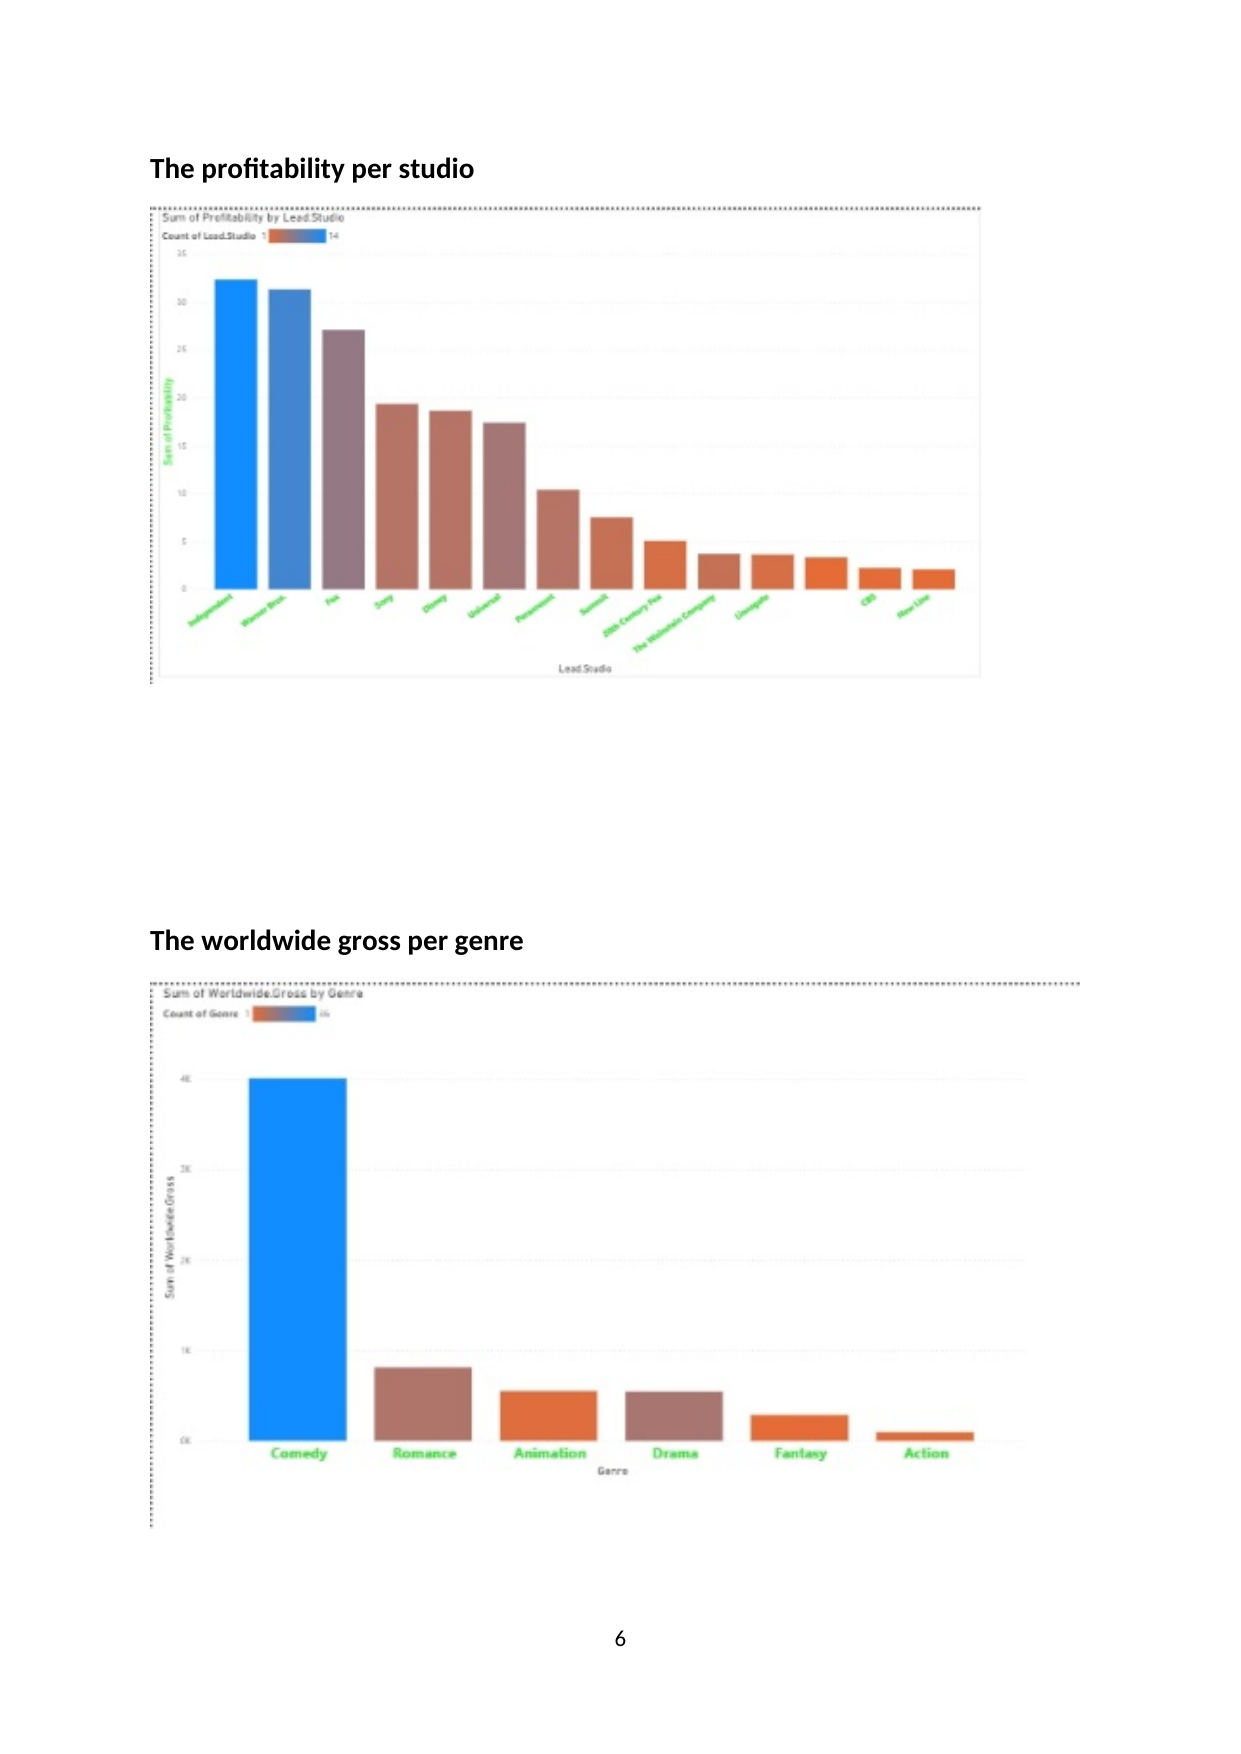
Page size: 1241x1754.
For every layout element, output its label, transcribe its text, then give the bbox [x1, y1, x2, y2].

picture [150, 205, 983, 684]
picture [150, 977, 1080, 1529]
text The worldwide gross per genre [150, 922, 1090, 958]
text The profitability per studio [150, 150, 1090, 186]
